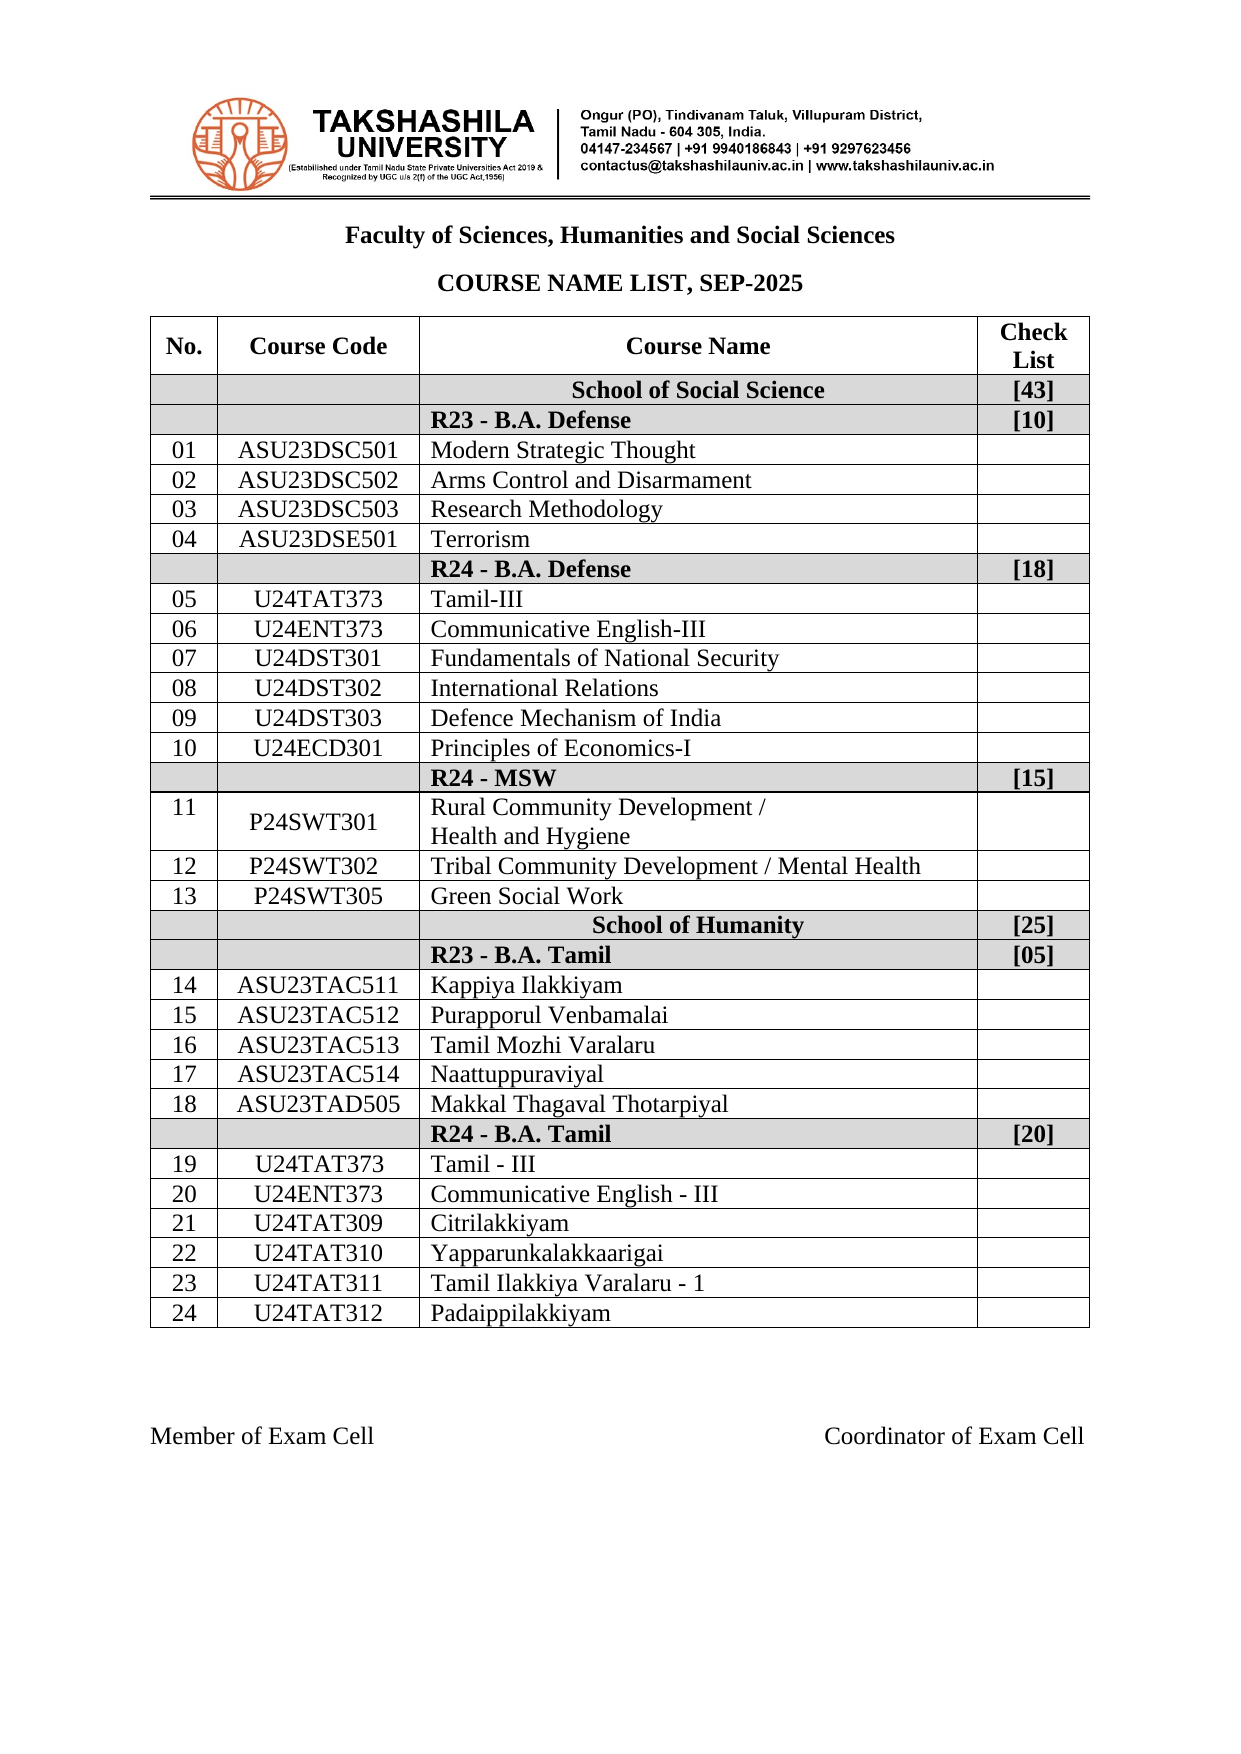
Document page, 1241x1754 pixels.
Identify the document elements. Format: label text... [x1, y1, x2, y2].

table_cell [151, 405, 217, 434]
table_cell Research Methodology [420, 495, 977, 523]
table_cell [05] [978, 940, 1089, 969]
text Faculty of Sciences, Humanities and Social Sciences [150, 220, 1090, 249]
table_cell [151, 763, 217, 791]
table_cell [978, 644, 1089, 672]
table_cell ASU23DSE501 [218, 524, 419, 553]
table_cell [978, 851, 1089, 880]
table_cell Principles of Economics-I [420, 733, 977, 762]
table_cell 16 [151, 1030, 217, 1058]
table_cell [978, 703, 1089, 732]
table_cell [10] [978, 405, 1089, 434]
table_cell [978, 1060, 1089, 1088]
table_cell [43] [978, 375, 1089, 404]
table_cell P24SWT301 [218, 793, 419, 850]
table_cell 04 [151, 524, 217, 553]
table_cell R24 - B.A. Tamil [420, 1119, 977, 1148]
picture [150, 88, 1091, 202]
table_cell [218, 405, 419, 434]
table_cell 20 [151, 1179, 217, 1207]
table_cell Kappiya Ilakkiyam [420, 970, 977, 999]
table_cell Defence Mechanism of India [420, 703, 977, 732]
table_cell [18] [978, 554, 1089, 583]
table_cell Tamil-III [420, 584, 977, 613]
table_cell [218, 911, 419, 939]
table_cell Communicative English - III [420, 1179, 977, 1207]
table_cell School of Social Science [420, 375, 977, 404]
table_cell [15] [978, 763, 1089, 791]
table_cell U24TAT310 [218, 1238, 419, 1267]
table_cell [151, 911, 217, 939]
table_cell [978, 970, 1089, 999]
table_cell [25] [978, 911, 1089, 939]
table_cell [978, 614, 1089, 642]
table_cell [978, 1209, 1089, 1237]
table_cell [218, 940, 419, 969]
table_cell 24 [151, 1298, 217, 1327]
table_cell [978, 1030, 1089, 1058]
table_cell ASU23DSC501 [218, 435, 419, 464]
table_cell 23 [151, 1268, 217, 1297]
table_cell 19 [151, 1149, 217, 1178]
table_cell 14 [151, 970, 217, 999]
table_cell Fundamentals of National Security [420, 644, 977, 672]
table_header No. [151, 317, 217, 374]
table_cell 06 [151, 614, 217, 642]
table_cell School of Humanity [420, 911, 977, 939]
table_cell [978, 881, 1089, 909]
table_cell [978, 584, 1089, 613]
table_cell ASU23TAC514 [218, 1060, 419, 1088]
table_cell [978, 1000, 1089, 1029]
table_cell 13 [151, 881, 217, 909]
table_cell Padaippilakkiyam [420, 1298, 977, 1327]
table_cell [978, 465, 1089, 493]
table_cell Terrorism [420, 524, 977, 553]
table_cell [978, 1238, 1089, 1267]
table_cell U24TAT309 [218, 1209, 419, 1237]
table_cell R24 - B.A. Defense [420, 554, 977, 583]
table_cell [20] [978, 1119, 1089, 1148]
table_cell [151, 375, 217, 404]
table_cell U24TAT373 [218, 1149, 419, 1178]
table_cell U24DST301 [218, 644, 419, 672]
table_cell [978, 673, 1089, 702]
table_cell [151, 1119, 217, 1148]
table_cell Tribal Community Development / Mental Health [420, 851, 977, 880]
table_cell Tamil Mozhi Varalaru [420, 1030, 977, 1058]
table_cell ASU23TAC513 [218, 1030, 419, 1058]
table_cell 22 [151, 1238, 217, 1267]
table_cell Citrilakkiyam [420, 1209, 977, 1237]
table_cell R24 - MSW [420, 763, 977, 791]
table_cell 08 [151, 673, 217, 702]
table_header Course Code [218, 317, 419, 374]
table_cell Modern Strategic Thought [420, 435, 977, 464]
table_cell ASU23TAC511 [218, 970, 419, 999]
table_cell Makkal Thagaval Thotarpiyal [420, 1089, 977, 1118]
table_cell International Relations [420, 673, 977, 702]
table_cell 11 [151, 793, 217, 850]
table_cell 07 [151, 644, 217, 672]
table_cell [978, 1268, 1089, 1297]
table_cell [151, 554, 217, 583]
table_header Course Name [420, 317, 977, 374]
table_cell 09 [151, 703, 217, 732]
table_cell [978, 495, 1089, 523]
table_cell U24TAT312 [218, 1298, 419, 1327]
table_cell Tamil Ilakkiya Varalaru - 1 [420, 1268, 977, 1297]
table_cell [978, 435, 1089, 464]
table_cell Rural Community Development / Health and Hygiene [420, 793, 977, 850]
table_cell P24SWT305 [218, 881, 419, 909]
table_cell U24TAT311 [218, 1268, 419, 1297]
table_cell Communicative English-III [420, 614, 977, 642]
table_cell 03 [151, 495, 217, 523]
table_cell Tamil - III [420, 1149, 977, 1178]
table_cell 10 [151, 733, 217, 762]
table_cell R23 - B.A. Defense [420, 405, 977, 434]
table_cell 02 [151, 465, 217, 493]
table_cell [978, 1089, 1089, 1118]
table_cell 21 [151, 1209, 217, 1237]
table_cell [978, 1298, 1089, 1327]
table_cell 17 [151, 1060, 217, 1088]
table_cell Naattuppuraviyal [420, 1060, 977, 1088]
table_cell [151, 940, 217, 969]
table_cell Green Social Work [420, 881, 977, 909]
table_cell 05 [151, 584, 217, 613]
table_cell [978, 733, 1089, 762]
table_cell 15 [151, 1000, 217, 1029]
table_cell U24TAT373 [218, 584, 419, 613]
table_cell U24ENT373 [218, 614, 419, 642]
table_cell [978, 1149, 1089, 1178]
table_cell U24ENT373 [218, 1179, 419, 1207]
table_cell ASU23DSC503 [218, 495, 419, 523]
table_cell [218, 554, 419, 583]
table_cell U24DST302 [218, 673, 419, 702]
table_cell P24SWT302 [218, 851, 419, 880]
table_cell [978, 524, 1089, 553]
text Member of Exam Cell Coordinator of Exam Cell [150, 1421, 1090, 1450]
table_cell Arms Control and Disarmament [420, 465, 977, 493]
table_cell [218, 763, 419, 791]
table_cell [978, 1179, 1089, 1207]
table_cell [218, 375, 419, 404]
table_cell 12 [151, 851, 217, 880]
table_cell ASU23TAD505 [218, 1089, 419, 1118]
text COURSE NAME LIST, SEP-2025 [150, 268, 1090, 297]
table_cell [978, 793, 1089, 850]
table_cell [218, 1119, 419, 1148]
table_cell 01 [151, 435, 217, 464]
table_cell ASU23DSC502 [218, 465, 419, 493]
table_cell U24DST303 [218, 703, 419, 732]
table_header Check List [978, 317, 1089, 374]
table_cell Yapparunkalakkaarigai [420, 1238, 977, 1267]
table_cell U24ECD301 [218, 733, 419, 762]
table_cell ASU23TAC512 [218, 1000, 419, 1029]
table_cell Purapporul Venbamalai [420, 1000, 977, 1029]
table_cell R23 - B.A. Tamil [420, 940, 977, 969]
table_cell 18 [151, 1089, 217, 1118]
